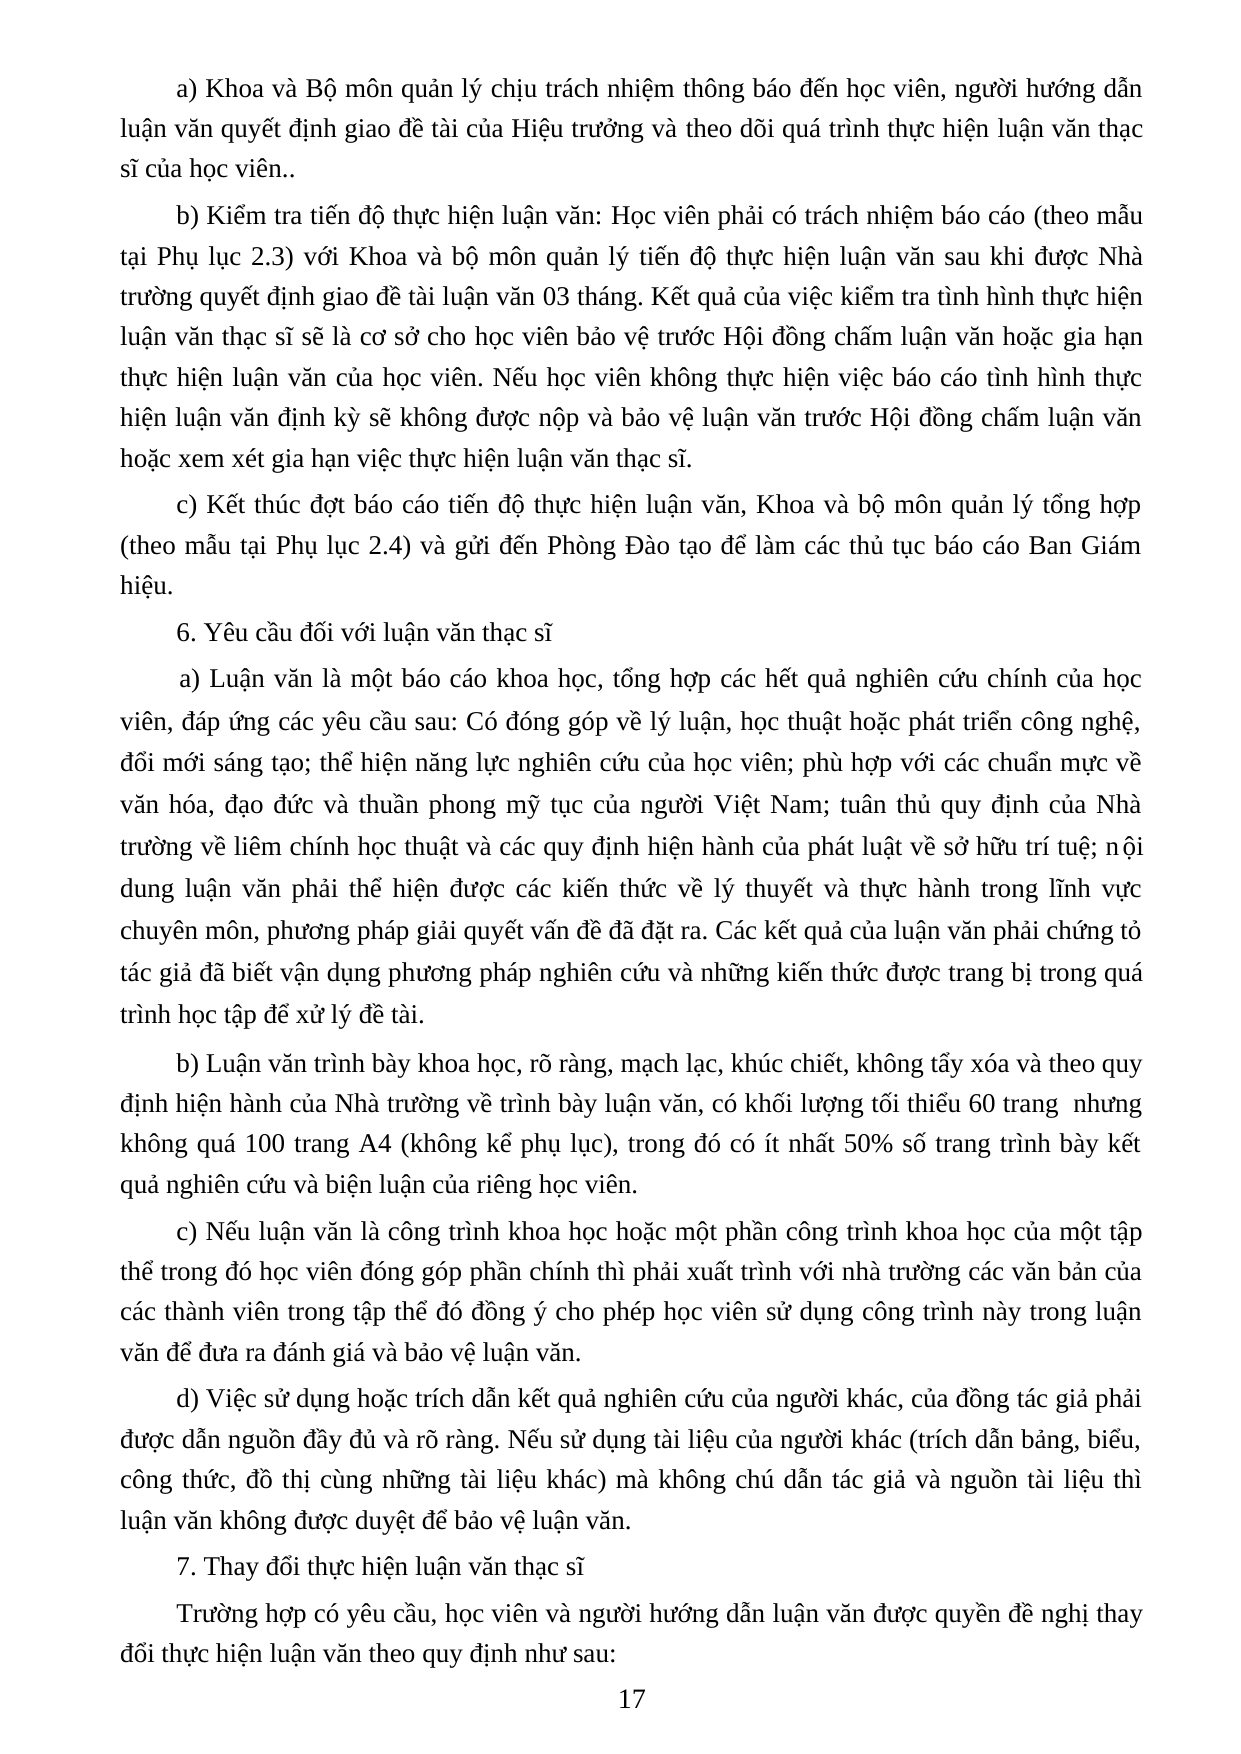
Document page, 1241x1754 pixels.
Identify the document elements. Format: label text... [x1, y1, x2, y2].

text d) Việc sử dụng hoặc trích dẫn kết quả nghiên cứu của người khác, của đồng tác giả phải được dẫn nguồn đầy đủ và rõ ràng. Nếu sử dụng tài liệu của người khác (trích dẫn bảng, biểu, công thức, đồ thị cùng những tài liệu khác) mà không chú dẫn tác giả và nguồn tài liệu thì luận văn không được duyệt để bảo vệ luận văn. [120, 1382, 1143, 1535]
text c) Kết thúc đợt báo cáo tiến độ thực hiện luận văn, Khoa và bộ môn quản lý tổng hợp (theo mẫu tại Phụ lục 2.4) và gửi đến Phòng Đào tạo để làm các thủ tục báo cáo Ban Giám hiệu. [120, 488, 1143, 600]
text b) Luận văn trình bày khoa học, rõ ràng, mạch lạc, khúc chiết, không tẩy xóa và theo quy định hiện hành của Nhà trường về trình bày luận văn, có khối lượng tối thiểu 60 trang nhưng không quá 100 trang A4 (không kể phụ lục), trong đó có ít nhất 50% số trang trình bày kết quả nghiên cứu và biện luận của riêng học viên. [120, 1047, 1143, 1199]
text Trường hợp có yêu cầu, học viên và người hướng dẫn luận văn được quyền đề nghị thay đổi thực hiện luận văn theo quy định như sau: [120, 1597, 1143, 1669]
text b) Kiểm tra tiến độ thực hiện luận văn: Học viên phải có trách nhiệm báo cáo (theo mẫu tại Phụ lục 2.3) với Khoa và bộ môn quản lý tiến độ thực hiện luận văn sau khi được Nhà trường quyết định giao đề tài luận văn 03 tháng. Kết quả của việc kiểm tra tình hình thực hiện luận văn thạc sĩ sẽ là cơ sở cho học viên bảo vệ trước Hội đồng chấm luận văn hoặc gia hạn thực hiện luận văn của học viên. Nếu học viên không thực hiện việc báo cáo tình hình thực hiện luận văn định kỳ sẽ không được nộp và bảo vệ luận văn trước Hội đồng chấm luận văn hoặc xem xét gia hạn việc thực hiện luận văn thạc sĩ. [120, 199, 1143, 473]
text 6. Yêu cầu đối với luận văn thạc sĩ [120, 616, 1143, 647]
text a) Luận văn là một báo cáo khoa học, tổng hợp các hết quả nghiên cứu chính của học viên, đáp ứng các yêu cầu sau: Có đóng góp về lý luận, học thuật hoặc phát triển công nghệ, đổi mới sáng tạo; thể hiện năng lực nghiên cứu của học viên; phù hợp với các chuẩn mực về văn hóa, đạo đức và thuần phong mỹ tục của người Việt Nam; tuân thủ quy định của Nhà trường về liêm chính học thuật và các quy định hiện hành của phát luật về sở hữu trí tuệ; nội dung luận văn phải thể hiện được các kiến thức về lý thuyết và thực hành trong lĩnh vực chuyên môn, phương pháp giải quyết vấn đề đã đặt ra. Các kết quả của luận văn phải chứng tỏ tác giả đã biết vận dụng phương pháp nghiên cứu và những kiến thức được trang bị trong quá trình học tập để xử lý đề tài. [120, 663, 1143, 1029]
text c) Nếu luận văn là công trình khoa học hoặc một phần công trình khoa học của một tập thể trong đó học viên đóng góp phần chính thì phải xuất trình với nhà trường các văn bản của các thành viên trong tập thể đó đồng ý cho phép học viên sử dụng công trình này trong luận văn để đưa ra đánh giá và bảo vệ luận văn. [120, 1214, 1143, 1367]
text a) Khoa và Bộ môn quản lý chịu trách nhiệm thông báo đến học viên, người hướng dẫn luận văn quyết định giao đề tài của Hiệu trưởng và theo dõi quá trình thực hiện luận văn thạc sĩ của học viên.. [120, 72, 1143, 184]
text 7. Thay đổi thực hiện luận văn thạc sĩ [120, 1550, 1143, 1582]
